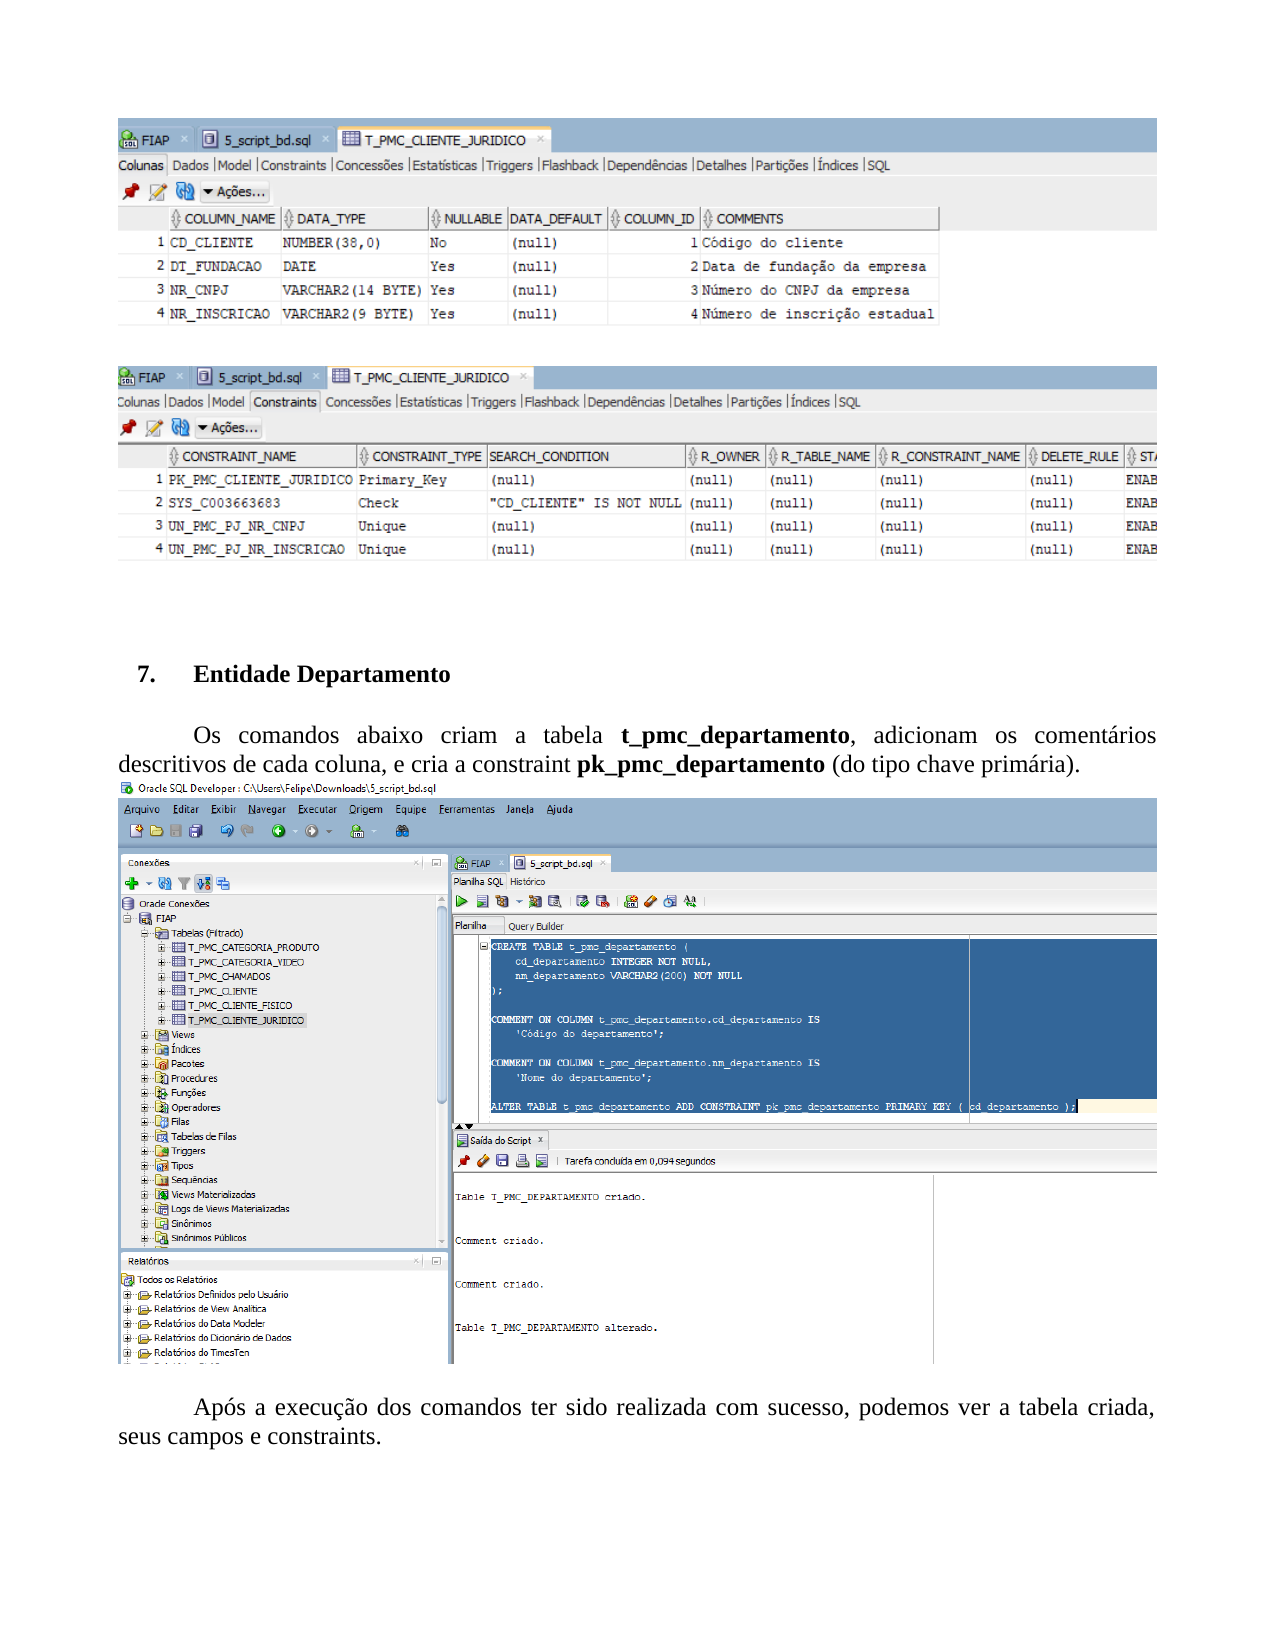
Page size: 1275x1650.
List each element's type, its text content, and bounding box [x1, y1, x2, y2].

text Os comandos abaixo criam a tabela t_pmc_departamento, adicionam os comentários descritivos de cada coluna, e cria a constraint pk_pmc_departamento (do tipo chave primária). [118, 721, 1157, 778]
text Após a execução dos comandos ter sido realizada com sucesso, podemos ver a tabela criada, seus campos e constraints. [118, 1392, 1157, 1450]
subtitle Entidade Departamento [156, 659, 1157, 688]
picture [118, 778, 1157, 1364]
picture [118, 118, 1157, 577]
